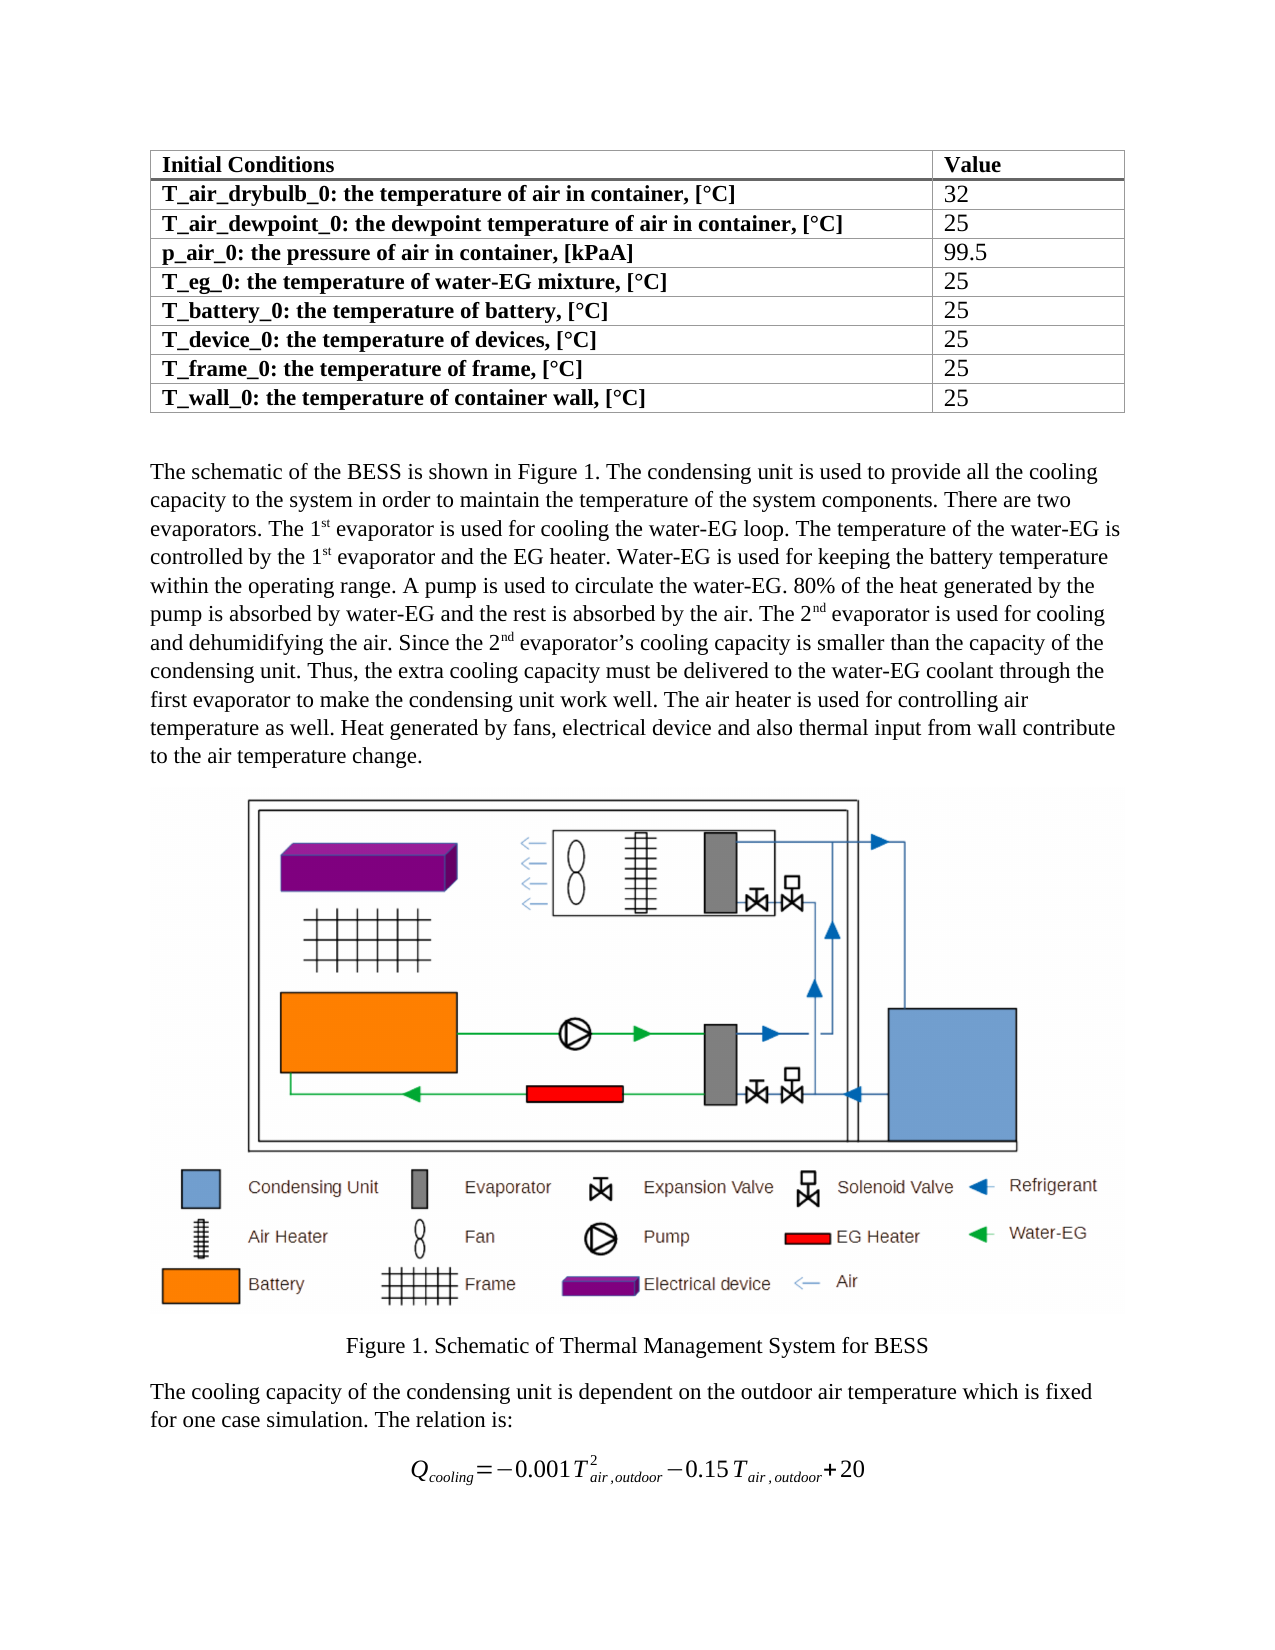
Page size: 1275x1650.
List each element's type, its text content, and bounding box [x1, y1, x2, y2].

table_cell T_frame_0: the temperature of frame, [°C] [151, 355, 932, 383]
table_cell T_device_0: the temperature of devices, [°C] [151, 326, 932, 354]
table_cell T_air_drybulb_0: the temperature of air in container, [°C] [151, 181, 932, 208]
table_cell [933, 181, 1124, 208]
text The schematic of the BESS is shown in Figure 1. The condensing unit is used to provide all the cooling capacity to the system in order to maintain the temperature of the system components. There are two evaporators. The 1st evaporator is used for cooling the water-EG loop. The temperature of the water-EG is controlled by the 1st evaporator and the EG heater. Water-EG is used for keeping the battery temperature within the operating range. A pump is used to circulate the water-EG. 80% of the heat generated by the pump is absorbed by water-EG and the rest is absorbed by the air. The 2nd evaporator is used for cooling and dehumidifying the air. Since the 2nd evaporator’s cooling capacity is smaller than the capacity of the condensing unit. Thus, the extra cooling capacity must be delivered to the water-EG coolant through the first evaporator to make the condensing unit work well. The air heater is used for controlling air temperature as well. Heat generated by fans, electrical device and also thermal input from wall contribute to the air temperature change. [150, 458, 1125, 769]
table_cell [933, 326, 1124, 354]
table_cell [933, 384, 1124, 412]
table_header Initial Conditions [151, 151, 932, 177]
text The cooling capacity of the condensing unit is dependent on the outdoor air temperature which is fixed for one case simulation. The relation is: [150, 1378, 1125, 1432]
table_cell T_air_dewpoint_0: the dewpoint temperature of air in container, [°C] [151, 210, 932, 238]
table_cell [933, 268, 1124, 296]
table_cell [933, 239, 1124, 267]
table_cell T_eg_0: the temperature of water-EG mixture, [°C] [151, 268, 932, 296]
picture [150, 787, 1125, 1314]
table_cell [933, 210, 1124, 238]
text Figure 1. Schematic of Thermal Management System for BESS [150, 1333, 1125, 1359]
table_cell p_air_0: the pressure of air in container, [kPaA] [151, 239, 932, 267]
table_cell [933, 355, 1124, 383]
table_cell T_wall_0: the temperature of container wall, [°C] [151, 384, 932, 412]
table_header Value [933, 151, 1124, 177]
table_cell [933, 297, 1124, 325]
table_cell T_battery_0: the temperature of battery, [°C] [151, 297, 932, 325]
